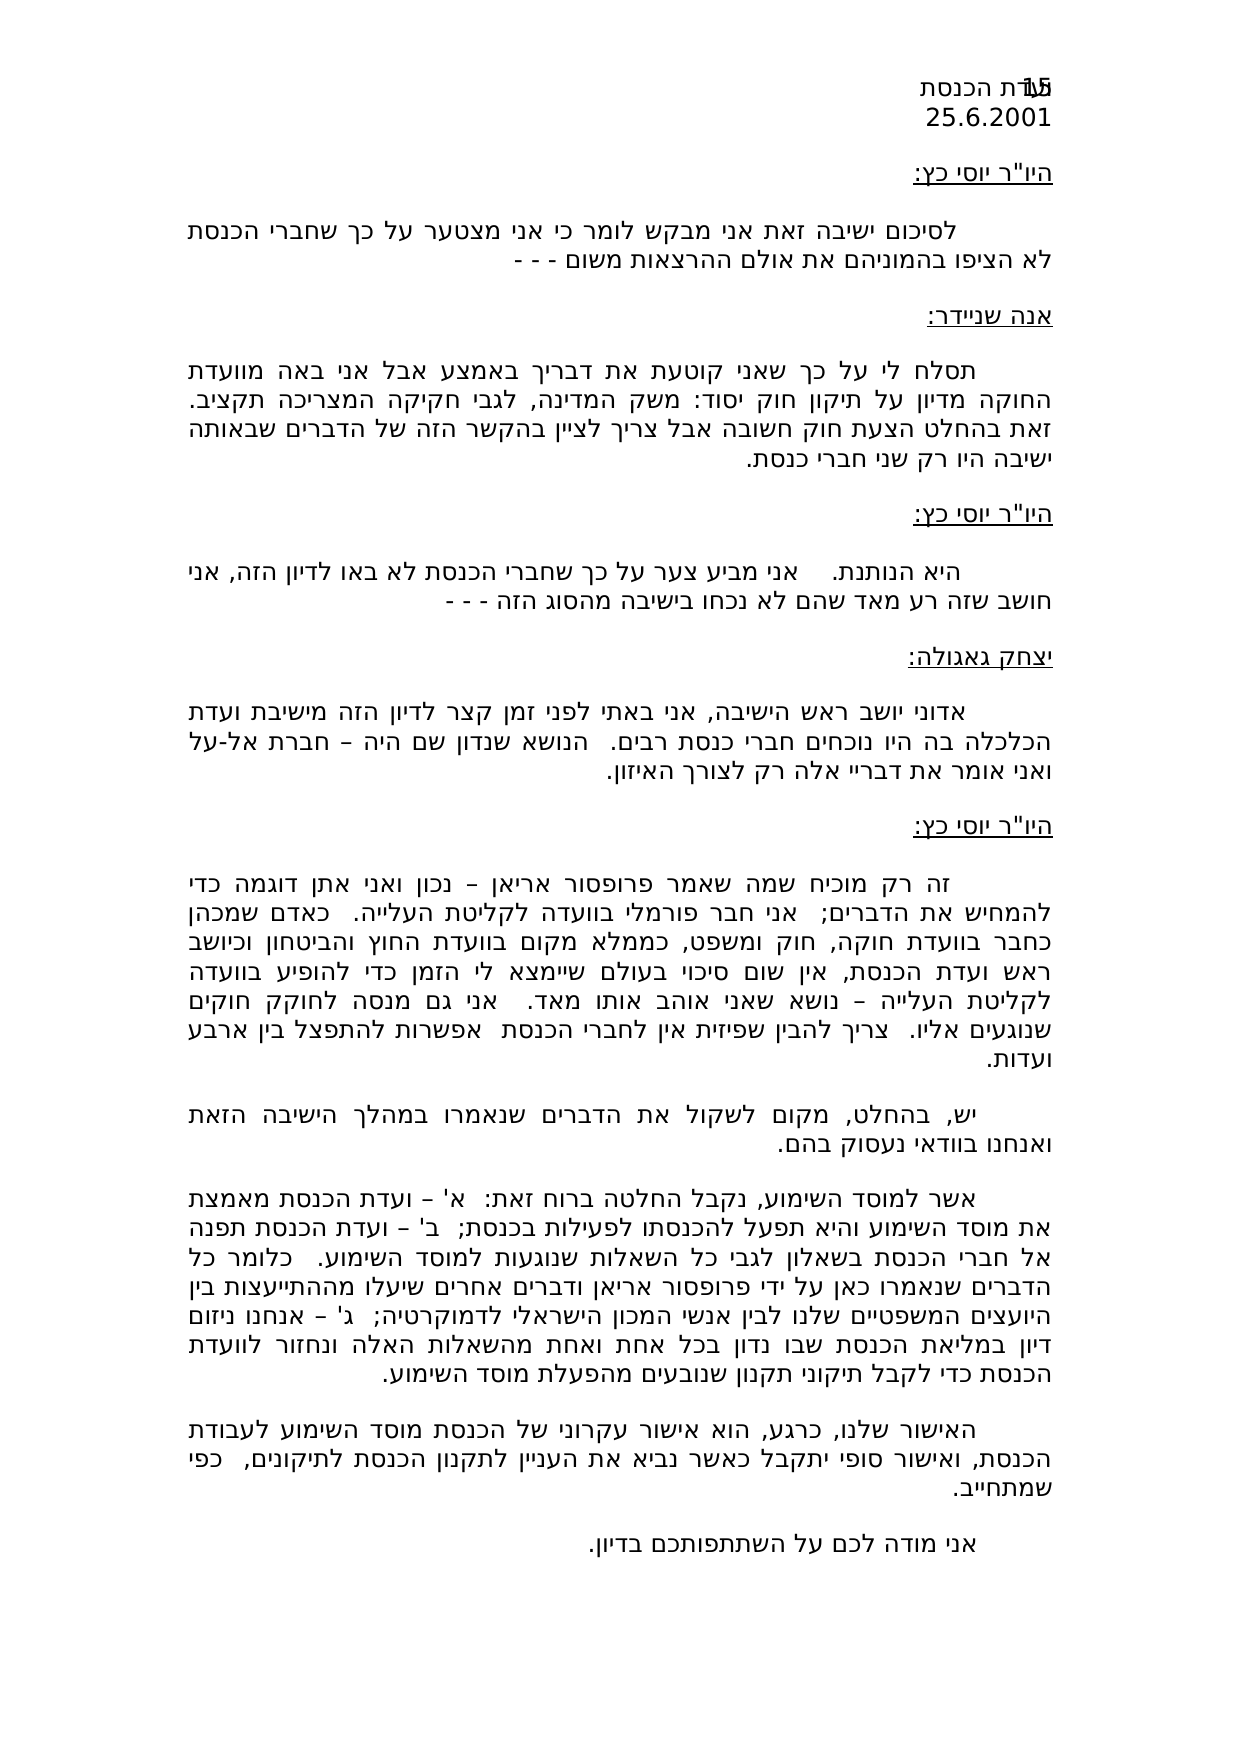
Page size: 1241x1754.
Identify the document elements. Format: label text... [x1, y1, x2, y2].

text היו"ר יוסי כץ: [187, 499, 1053, 528]
text האישור שלנו, כרגע, הוא אישור עקרוני של הכנסת מוסד השימוע לעבודת הכנסת, ואישור סופי יתקבל כאשר נביא את העניין לתקנון הכנסת לתיקונים, כפי שמתחייב. [187, 1415, 1053, 1502]
text תסלח לי על כך שאני קוטעת את דבריך באמצע אבל אני באה מוועדת החוקה מדיון על תיקון חוק יסוד: משק המדינה, לגבי חקיקה המצריכה תקציב. זאת בהחלט הצעת חוק חשובה אבל צריך לציין בהקשר הזה של הדברים שבאותה ישיבה היו רק שני חברי כנסת. [187, 356, 1053, 473]
text יש, בהחלט, מקום לשקול את הדברים שנאמרו במהלך הישיבה הזאת ואנחנו בוודאי נעסוק בהם. [187, 1100, 1053, 1158]
text אדוני יושב ראש הישיבה, אני באתי לפני זמן קצר לדיון הזה מישיבת ועדת הכלכלה בה היו נוכחים חברי כנסת רבים. הנושא שנדון שם היה – חברת אל-על ואני אומר את דבריי אלה רק לצורך האיזון. [187, 697, 1053, 785]
text לסיכום ישיבה זאת אני מבקש לומר כי אני מצטער על כך שחברי הכנסת לא הציפו בהמוניהם את אולם ההרצאות משום - - - [187, 216, 1053, 274]
text אנה שניידר: [187, 301, 1053, 330]
text היא הנותנת. אני מביע צער על כך שחברי הכנסת לא באו לדיון הזה, אני חושב שזה רע מאד שהם לא נכחו בישיבה מהסוג הזה - - - [187, 557, 1053, 616]
text אני מודה לכם על השתתפותכם בדיון. [187, 1529, 1053, 1558]
text זה רק מוכיח שמה שאמר פרופסור אריאן – נכון ואני אתן דוגמה כדי להמחיש את הדברים; אני חבר פורמלי בוועדה לקליטת העלייה. כאדם שמכהן כחבר בוועדת חוקה, חוק ומשפט, כממלא מקום בוועדת החוץ והביטחון וכיושב ראש ועדת הכנסת, אין שום סיכוי בעולם שיימצא לי הזמן כדי להופיע בוועדה לקליטת העלייה – נושא שאני אוהב אותו מאד. אני גם מנסה לחוקק חוקים שנוגעים אליו. צריך להבין שפיזית אין לחברי הכנסת אפשרות להתפצל בין ארבע ועדות. [187, 869, 1053, 1073]
text היו"ר יוסי כץ: [187, 158, 1053, 187]
text יצחק גאגולה: [187, 642, 1053, 671]
text היו"ר יוסי כץ: [187, 811, 1053, 841]
text אשר למוסד השימוע, נקבל החלטה ברוח זאת: א' – ועדת הכנסת מאמצת את מוסד השימוע והיא תפעל להכנסתו לפעילות בכנסת; ב' – ועדת הכנסת תפנה אל חברי הכנסת בשאלון לגבי כל השאלות שנוגעות למוסד השימוע. כלומר כל הדברים שנאמרו כאן על ידי פרופסור אריאן ודברים אחרים שיעלו מההתייעצות בין היועצים המשפטיים שלנו לבין אנשי המכון הישראלי לדמוקרטיה; ג' – אנחנו ניזום דיון במליאת הכנסת שבו נדון בכל אחת ואחת מהשאלות האלה ונחזור לוועדת הכנסת כדי לקבל תיקוני תקנון שנובעים מהפעלת מוסד השימוע. [187, 1184, 1053, 1389]
